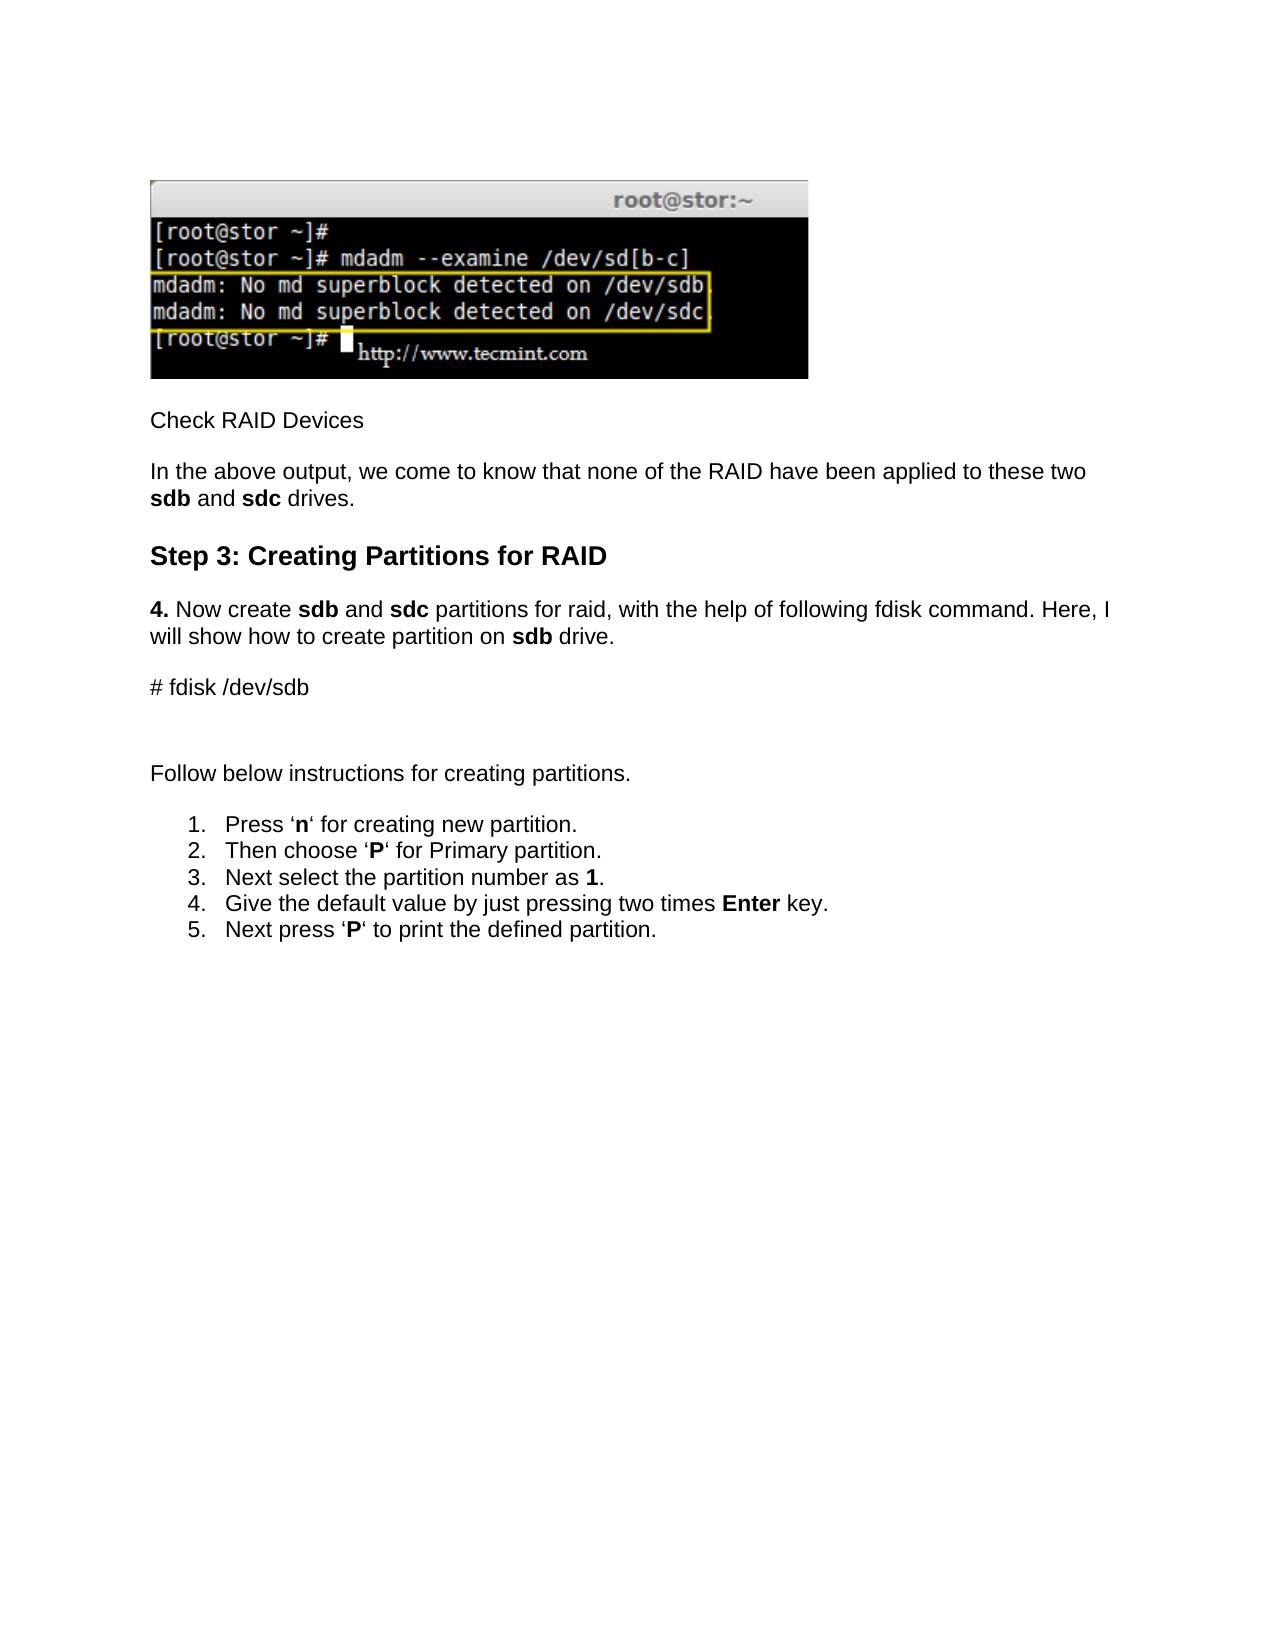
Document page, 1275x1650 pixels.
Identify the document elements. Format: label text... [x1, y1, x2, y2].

list Press ‘n‘ for creating new partition. [187, 811, 1125, 837]
text 4. Now create sdb and sdc partitions for raid, with the help of following fdisk command. Here, I will show how to create partition on sdb drive. [150, 596, 1125, 649]
picture [150, 180, 809, 379]
list Give the default value by just pressing two times Enter key. [187, 890, 1125, 916]
list Then choose ‘P‘ for Primary partition. [187, 837, 1125, 864]
text In the above output, we come to know that none of the RAID have been applied to these two sdb and sdc drives. [150, 458, 1125, 511]
list Next select the partition number as 1. [187, 864, 1125, 890]
subtitle Step 3: Creating Partitions for RAID [150, 540, 1125, 571]
text Follow below instructions for creating partitions. [150, 759, 1125, 786]
text # fdisk /dev/sdb [150, 674, 1125, 701]
list Next press ‘P‘ to print the defined partition. [187, 916, 1125, 943]
text Check RAID Devices [150, 407, 1125, 433]
